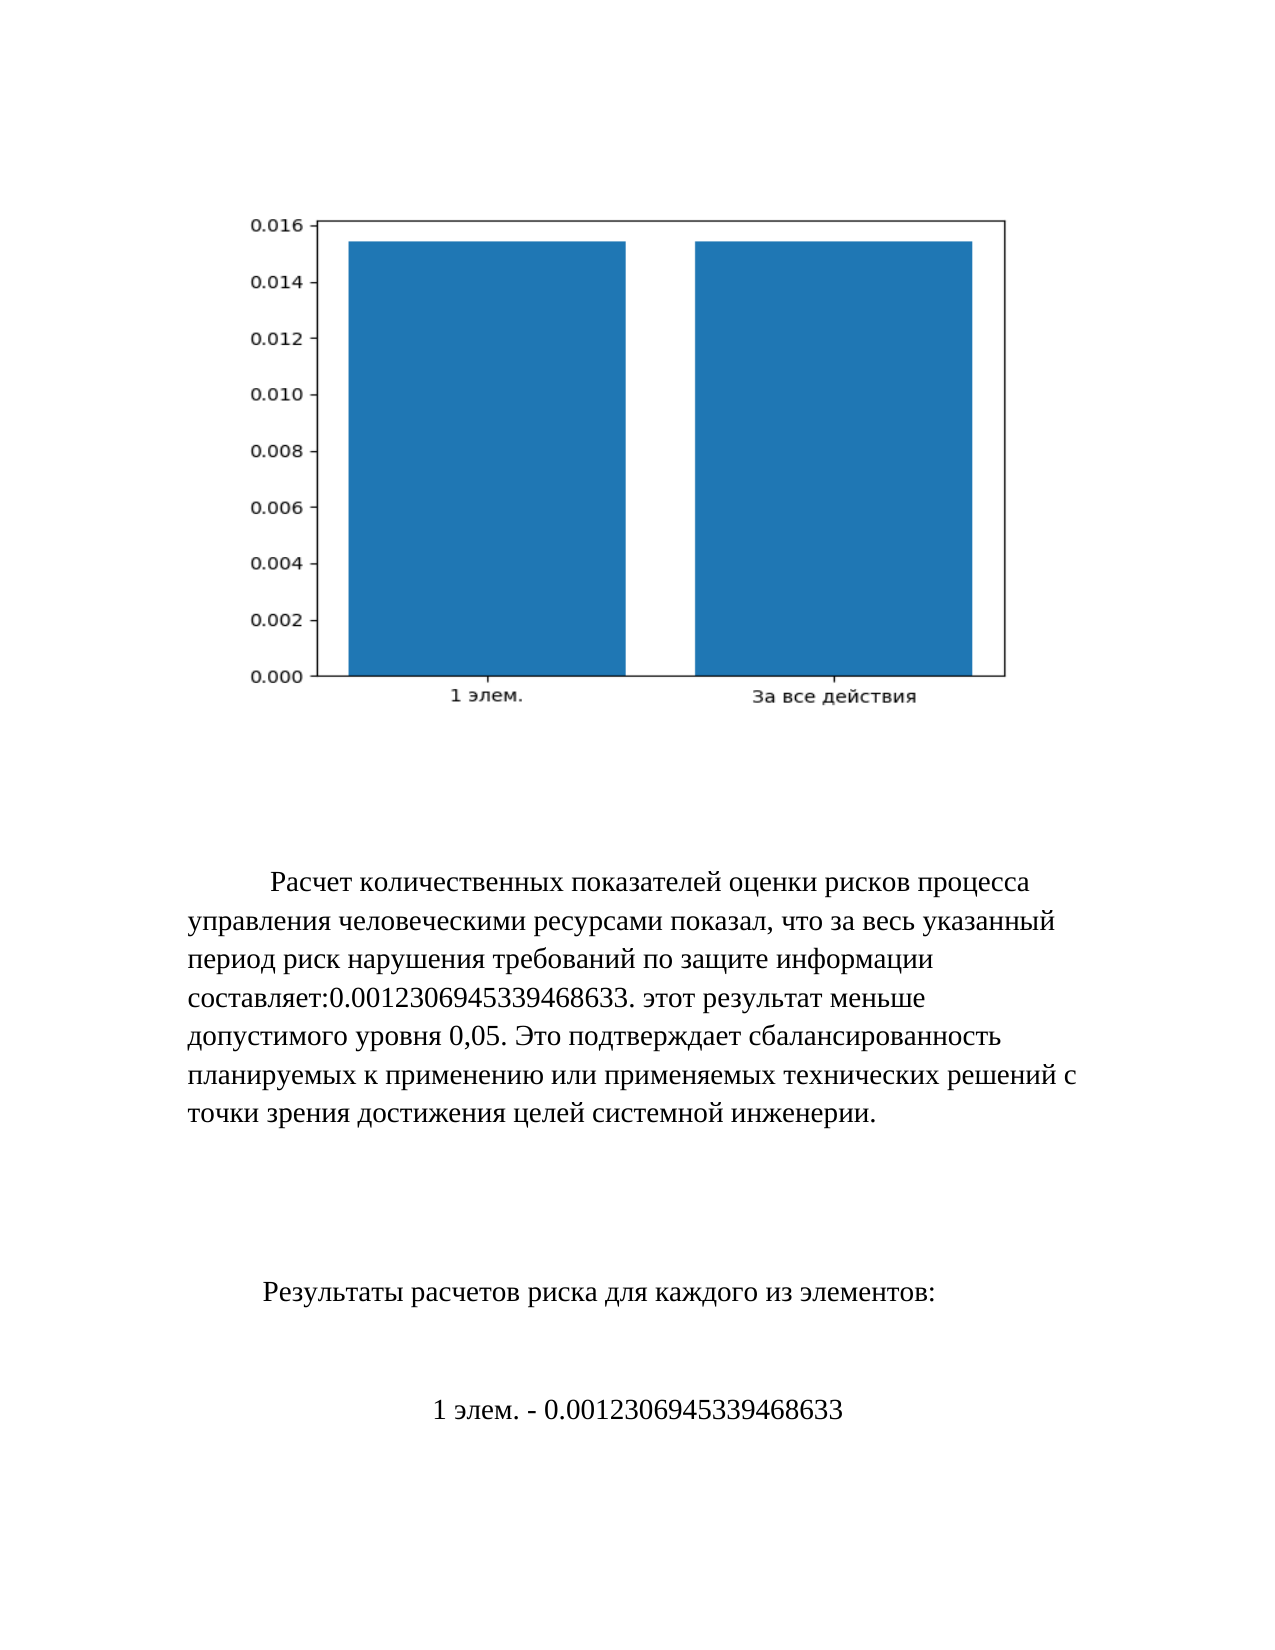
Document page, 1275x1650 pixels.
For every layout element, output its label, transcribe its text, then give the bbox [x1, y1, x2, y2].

text Расчет количественных показателей оценки рисков процесса управления человеческими ресурсами показал, что за весь указанный период риск нарушения требований по защите информации составляет:0.0012306945339468633. этот результат меньше допустимого уровня 0,05. Это подтверждает сбалансированность планируемых к применению или применяемых технических решений с точки зрения достижения целей системной инженерии. [187, 864, 1087, 1129]
text 1 элем. - 0.0012306945339468633 [187, 1392, 1087, 1426]
text Результаты расчетов риска для каждого из элементов: [187, 1274, 1087, 1307]
picture [206, 150, 1093, 741]
